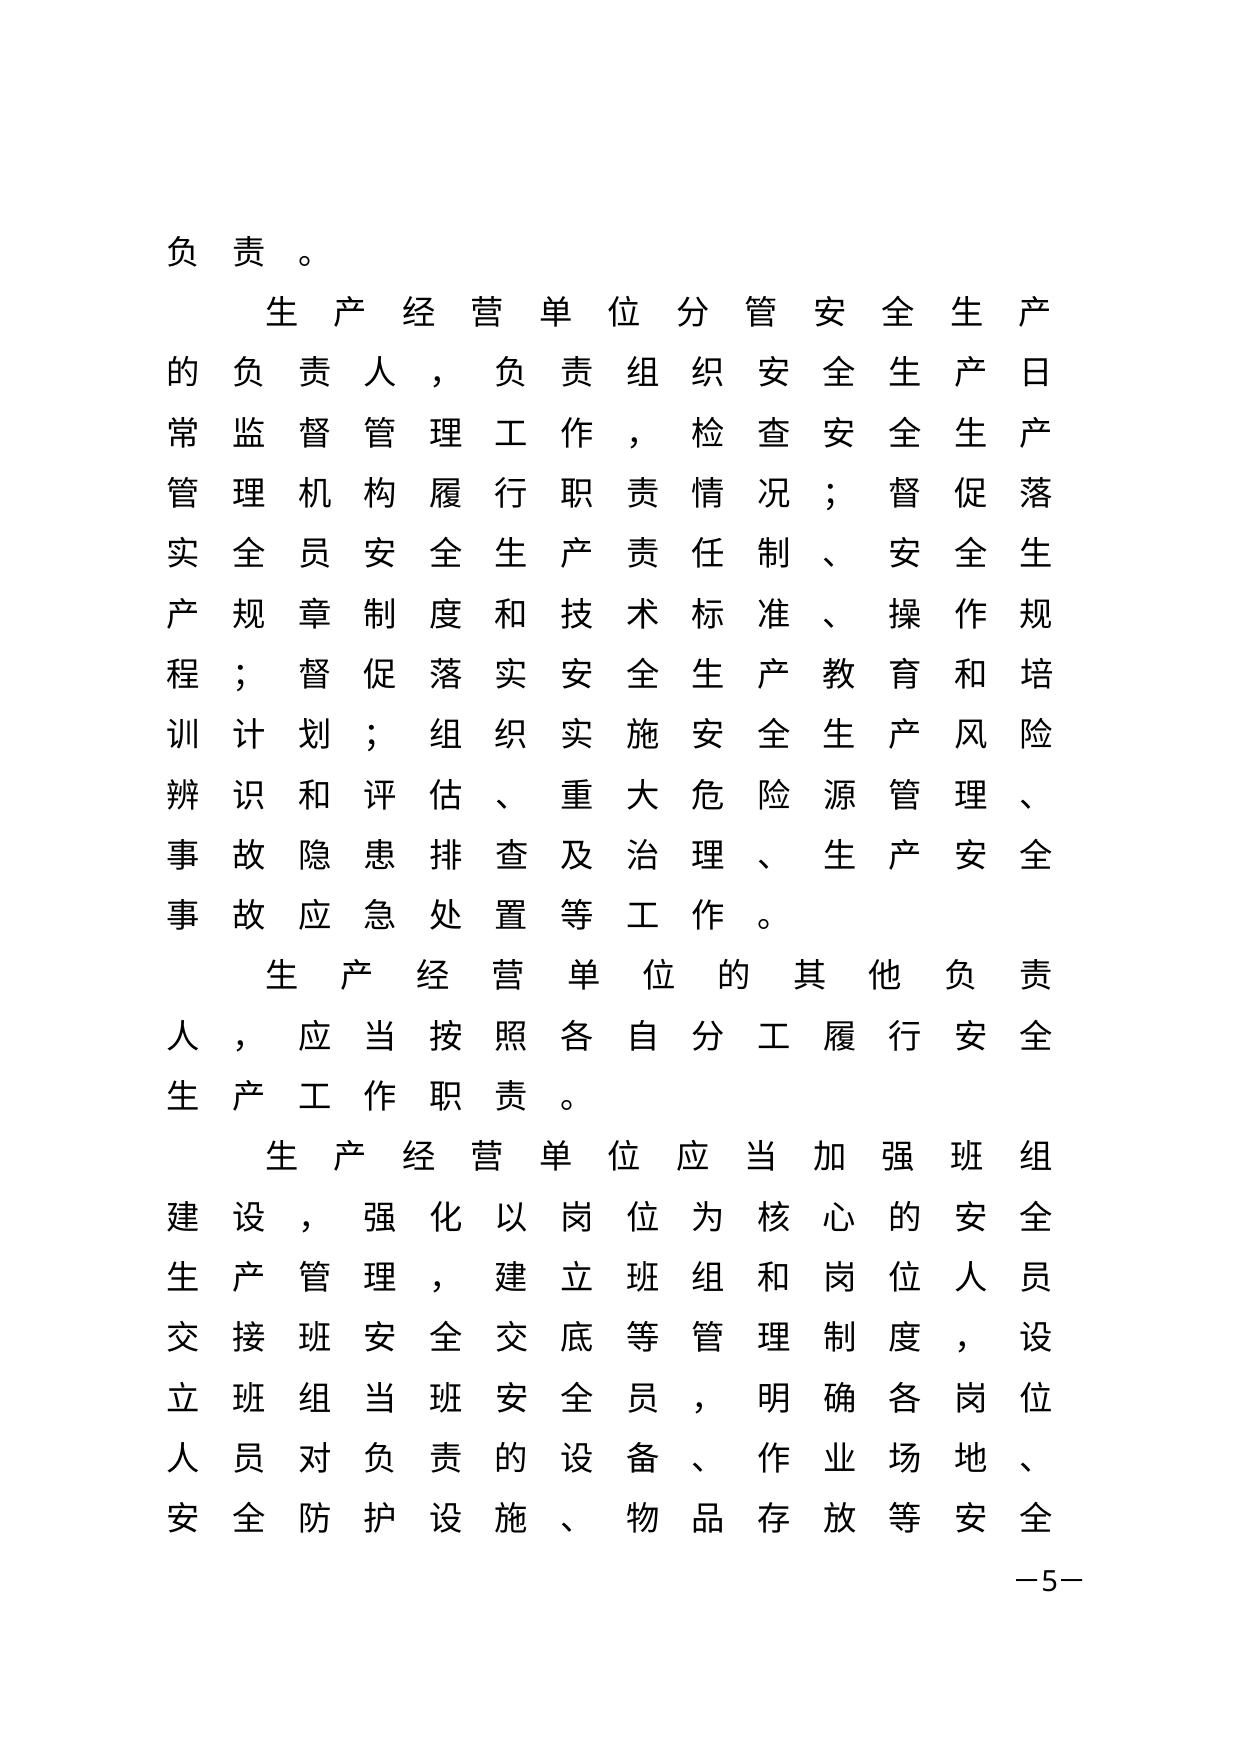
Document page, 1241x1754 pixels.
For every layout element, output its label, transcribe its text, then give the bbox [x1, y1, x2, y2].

list 生产经营单位的其他负责人，应当按照各自分工履行安全生产工作职责。 [167, 943, 1085, 1124]
list 生产经营单位分管安全生产的负责人，负责组织安全生产日常监督管理工作，检查安全生产管理机构履行职责情况；督促落实全员安全生产责任制、安全生产规章制度和技术标准、操作规程；督促落实安全生产教育和培训计划；组织实施安全生产风险辨识和评估、重大危险源管理、事故隐患排查及治理、生产安全事故应急处置等工作。 [167, 280, 1085, 943]
list 生产经营单位的主要负责人应当依法履行安全生产工作职责，对本单位安全生产工作全面负责。 [167, 219, 1085, 280]
list 生产经营单位应当加强班组建设，强化以岗位为核心的安全生产管理，建立班组和岗位人员交接班安全交底等管理制度，设立班组当班安全员，明确各岗位人员对负责的设备、作业场地、安全防护设施、物品存放等安全检查责任。 [167, 1124, 1085, 1546]
